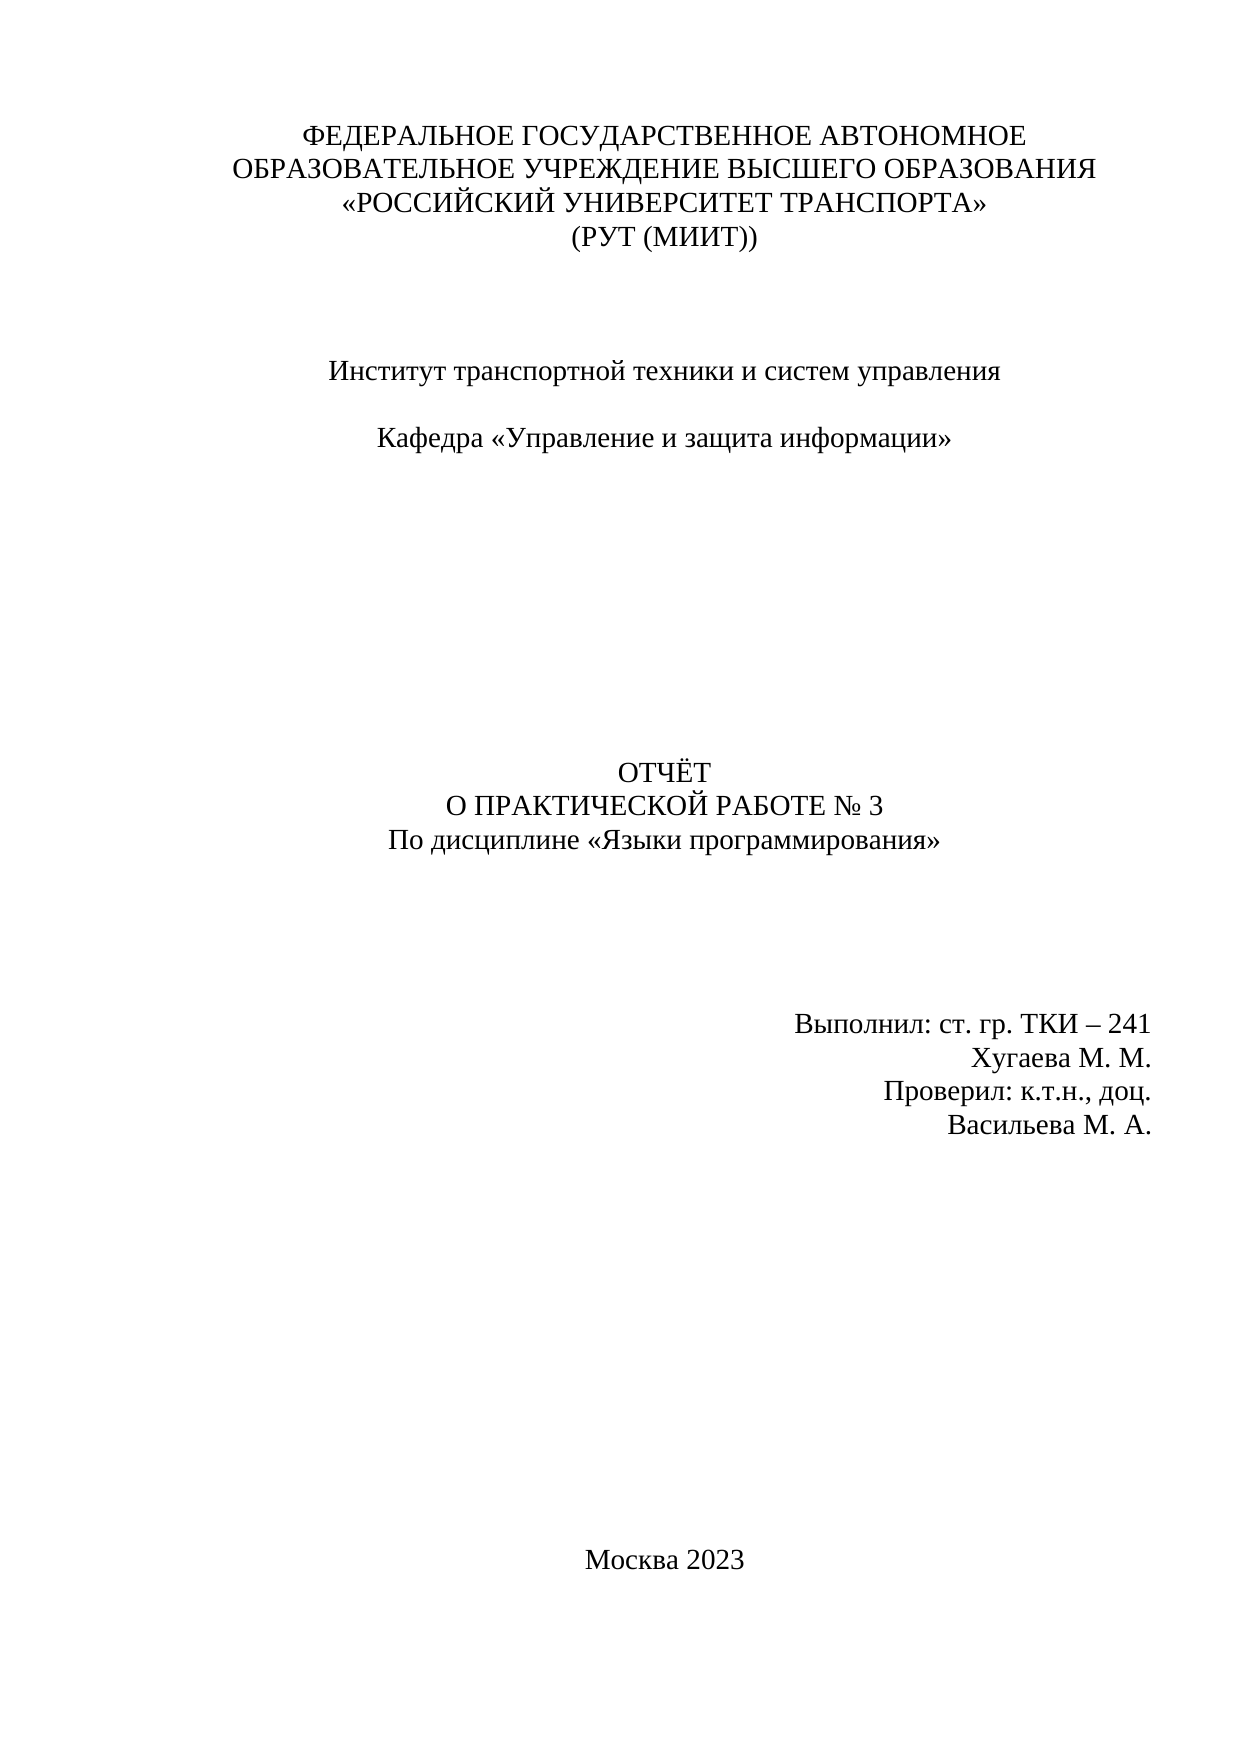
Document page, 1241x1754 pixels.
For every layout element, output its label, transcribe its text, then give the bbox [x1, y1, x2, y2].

text Кафедра «Управление и защита информации» [177, 420, 1152, 453]
text ФЕДЕРАЛЬНОЕ ГОСУДАРСТВЕННОЕ АВТОНОМНОЕ ОБРАЗОВАТЕЛЬНОЕ УЧРЕЖДЕНИЕ ВЫСШЕГО ОБРАЗОВАНИЯ «РОССИЙСКИЙ УНИВЕРСИТЕТ ТРАНСПОРТА» (РУТ (МИИТ)) [177, 118, 1152, 252]
text Хугаева М. М. [177, 1040, 1152, 1073]
text Проверил: к.т.н., доц. [177, 1073, 1152, 1107]
text Васильева М. А. [177, 1107, 1152, 1140]
text По дисциплине «Языки программирования» [177, 822, 1152, 855]
text Выполнил: ст. гр. ТКИ – 241 [177, 1006, 1152, 1040]
text Институт транспортной техники и систем управления [177, 353, 1152, 386]
text Москва 2023 [177, 1542, 1152, 1576]
text ОТЧЁТ О ПРАКТИЧЕСКОЙ РАБОТЕ № 3 [177, 755, 1152, 822]
